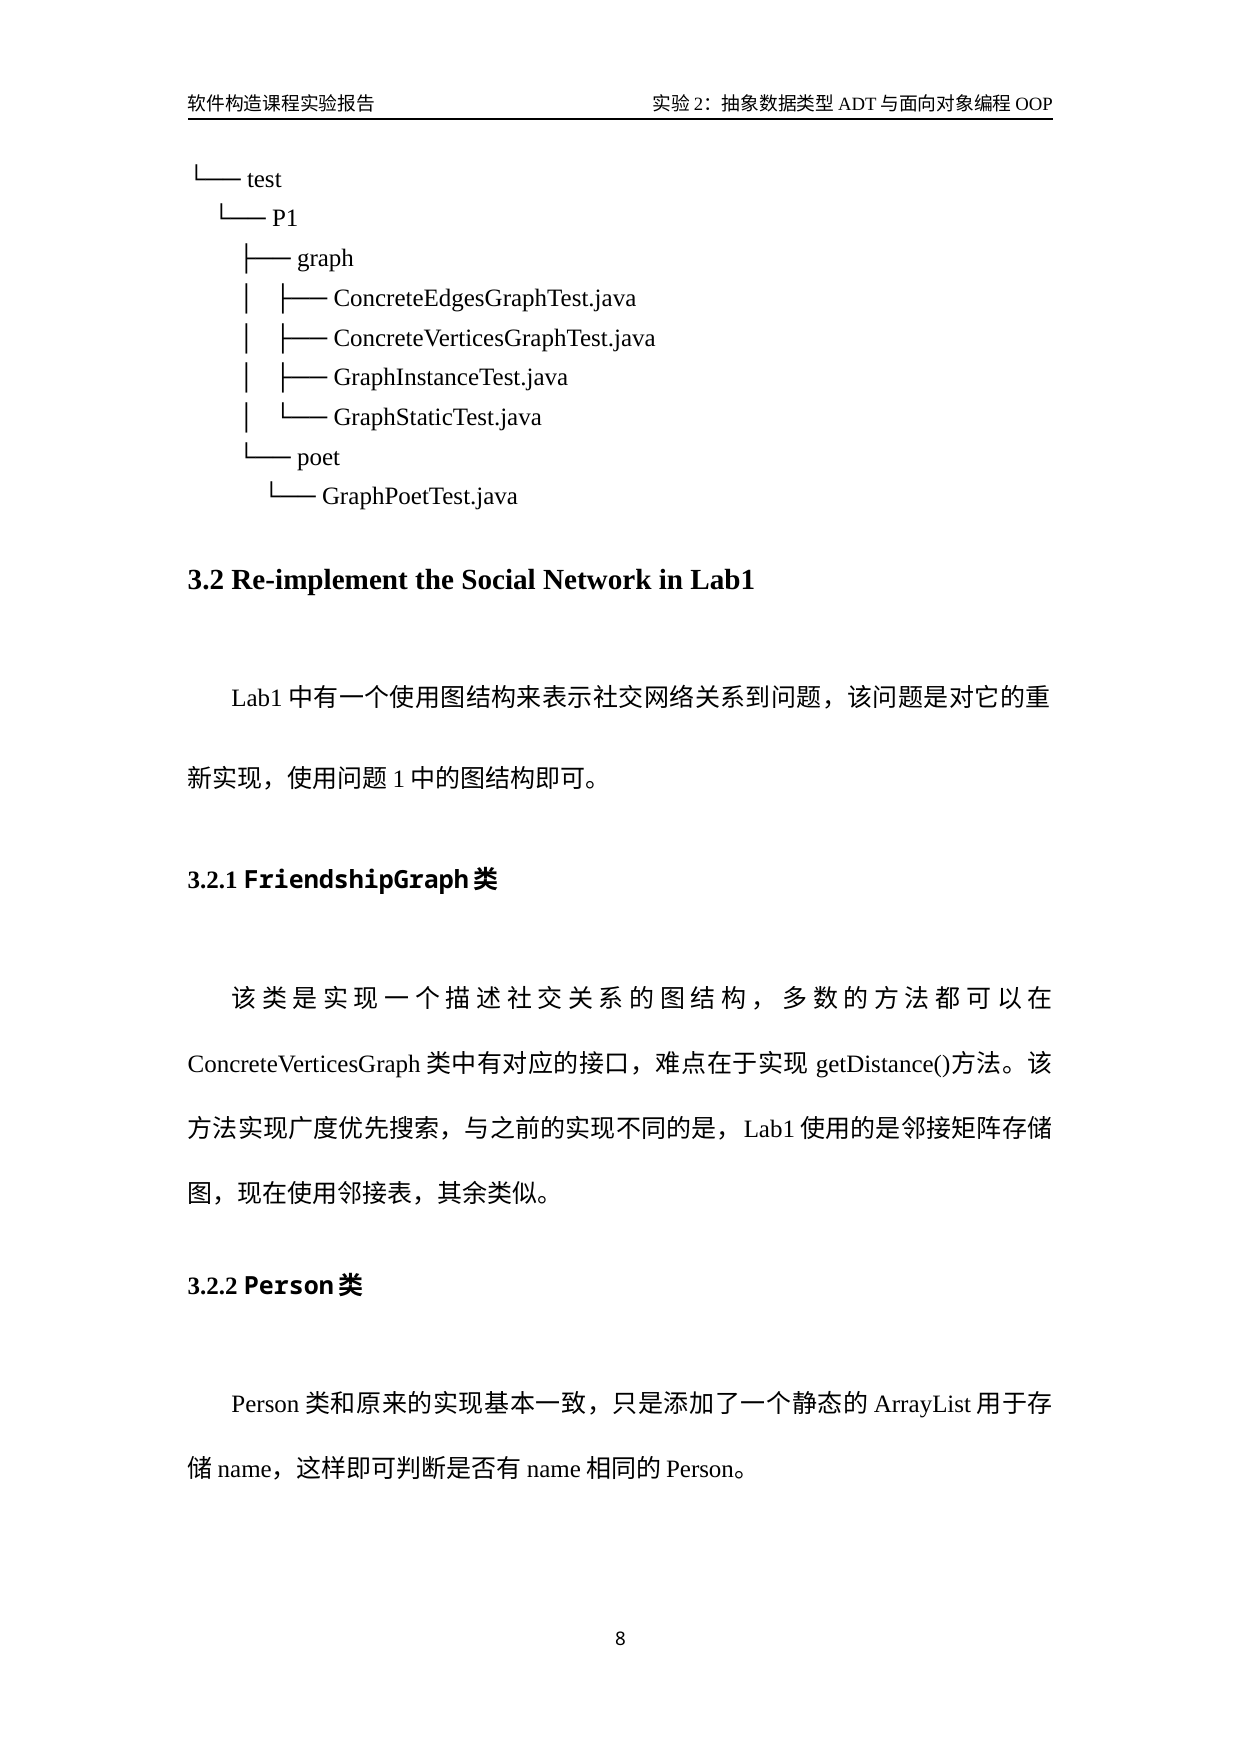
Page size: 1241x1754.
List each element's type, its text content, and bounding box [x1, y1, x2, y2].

subtitle Re-implement the Social Network in Lab1 [187, 546, 1053, 611]
subtitle Person类 [187, 1251, 1053, 1316]
text Lab1中有一个使用图结构来表示社交网络关系到问题，该问题是对它的重新实现，使用问题1中的图结构即可。 [187, 663, 1053, 809]
text │ ├── ConcreteVerticesGraphTest.java [187, 321, 1053, 353]
subtitle FriendshipGraph类 [187, 845, 1053, 910]
text │ ├── GraphInstanceTest.java [187, 360, 1053, 393]
text │ └── GraphStaticTest.java [187, 400, 1053, 433]
text └── test [187, 162, 1053, 194]
text Person类和原来的实现基本一致，只是添加了一个静态的ArrayList用于存储name，这样即可判断是否有name相同的Person。 [187, 1369, 1053, 1499]
text └── GraphPoetTest.java [187, 479, 1053, 512]
text └── P1 [187, 202, 1053, 234]
text │ ├── ConcreteEdgesGraphTest.java [187, 281, 1053, 313]
text └── poet [187, 440, 1053, 472]
text ├── graph [187, 241, 1053, 274]
text 该类是实现一个描述社交关系的图结构，多数的方法都可以在ConcreteVerticesGraph类中有对应的接口，难点在于实现getDistance()方法。该方法实现广度优先搜索，与之前的实现不同的是，Lab1使用的是邻接矩阵存储图，现在使用邻接表，其余类似。 [187, 964, 1053, 1224]
